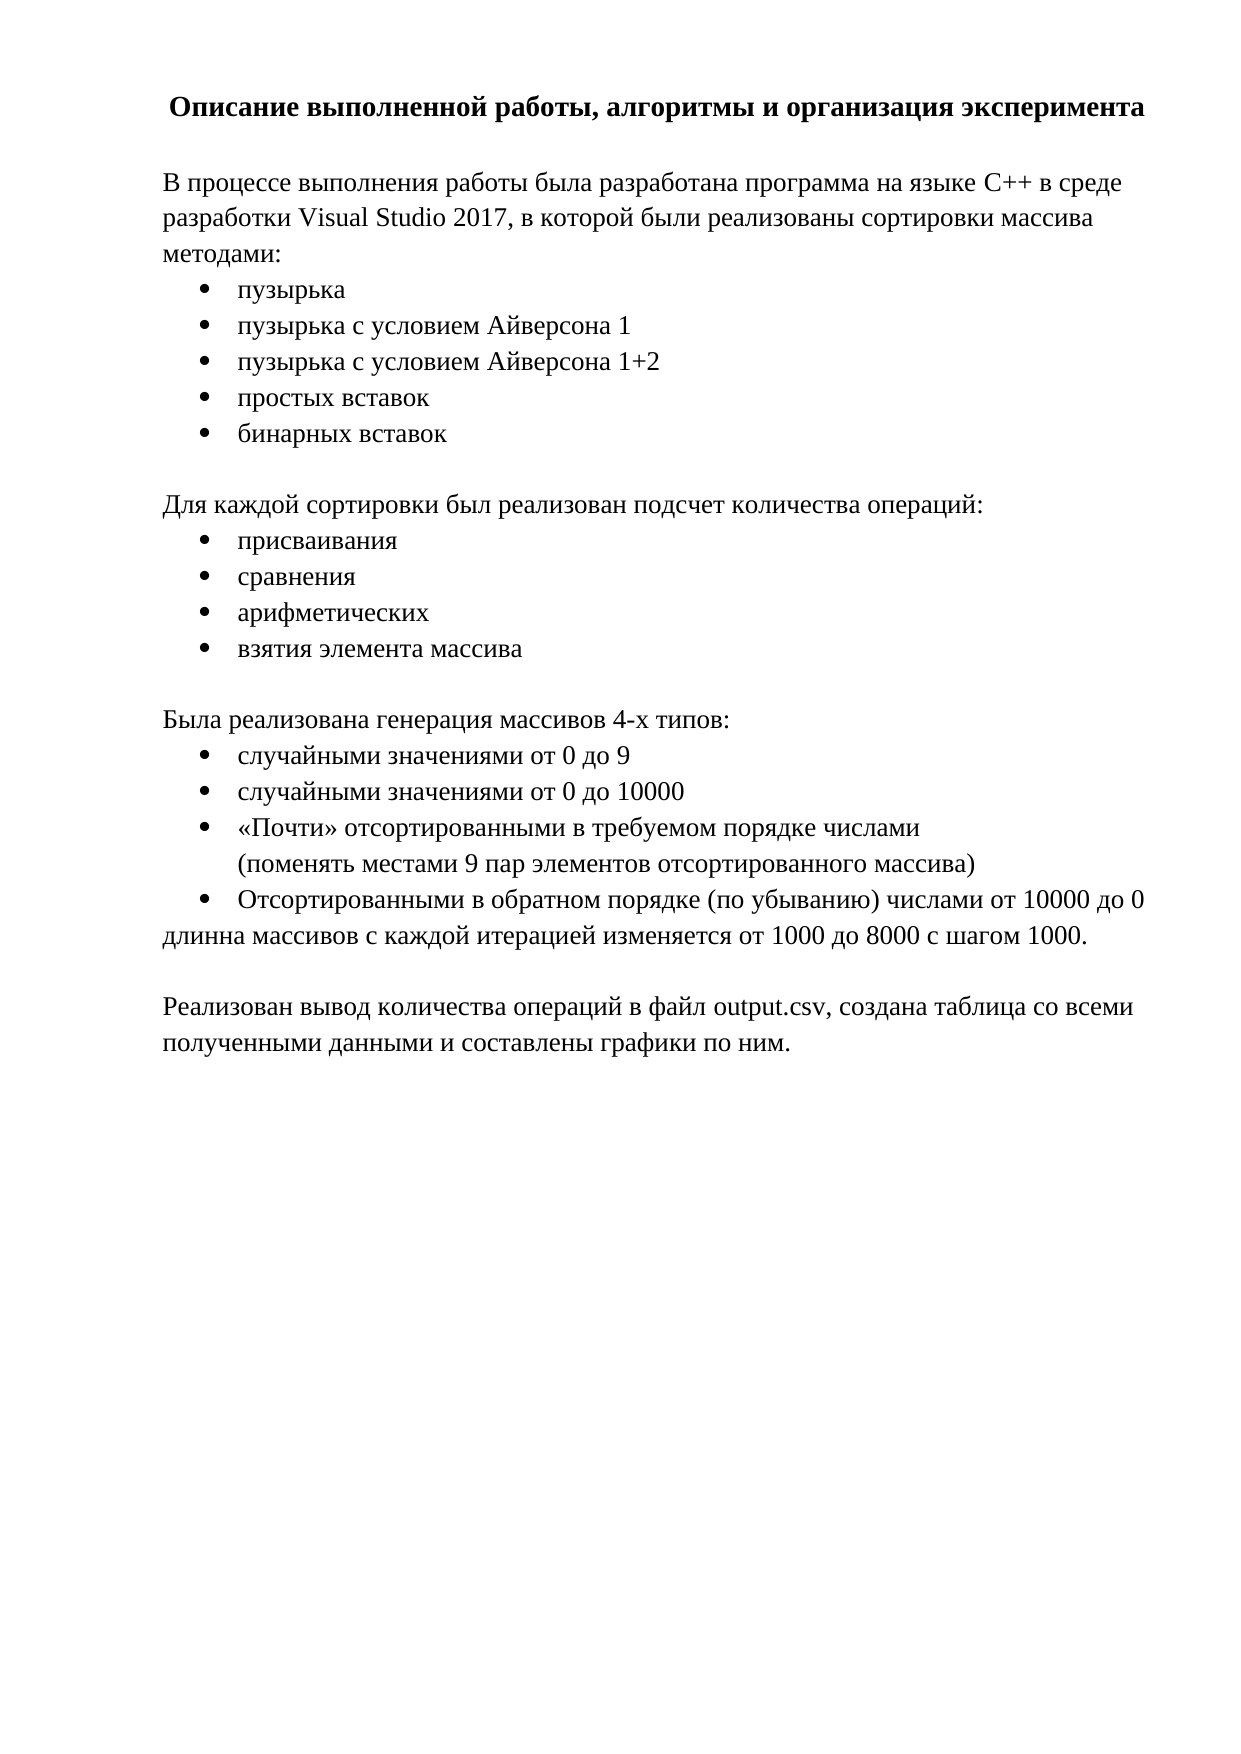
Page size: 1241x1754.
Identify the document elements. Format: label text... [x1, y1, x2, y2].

list пузырька с условием Айверсона 1+2 [200, 345, 1152, 376]
list бинарных вставок [200, 417, 1152, 448]
list случайными значениями от 0 до 9 [200, 739, 1152, 771]
list Отсортированными в обратном порядке (по убыванию) числами от 10000 до 0 [200, 883, 1152, 914]
text Описание выполненной работы, алгоритмы и организация эксперимента [162, 89, 1152, 122]
text Реализован вывод количества операций в файл output.csv, создана таблица со всеми полученными данными и составлены графики по ним. [162, 990, 1152, 1057]
list взятия элемента массива [200, 632, 1152, 663]
list простых вставок [200, 381, 1152, 412]
list арифметических [200, 596, 1152, 627]
list случайными значениями от 0 до 10000 [200, 775, 1152, 806]
text Для каждой сортировки был реализован подсчет количества операций: [162, 488, 1152, 519]
list присваивания [200, 524, 1152, 555]
text В процессе выполнения работы была разработана программа на языке C++ в среде разработки Visual Studio 2017, в которой были реализованы сортировки массива методами: [162, 166, 1152, 268]
list пузырька [200, 273, 1152, 304]
text Была реализована генерация массивов 4-х типов: [162, 703, 1152, 735]
list (поменять местами 9 пар элементов отсортированного массива) [237, 847, 1152, 878]
text длинна массивов с каждой итерацией изменяется от 1000 до 8000 с шагом 1000. [162, 919, 1152, 950]
list сравнения [200, 560, 1152, 591]
list пузырька с условием Айверсона 1 [200, 309, 1152, 340]
list «Почти» отсортированными в требуемом порядке числами [200, 811, 1152, 842]
